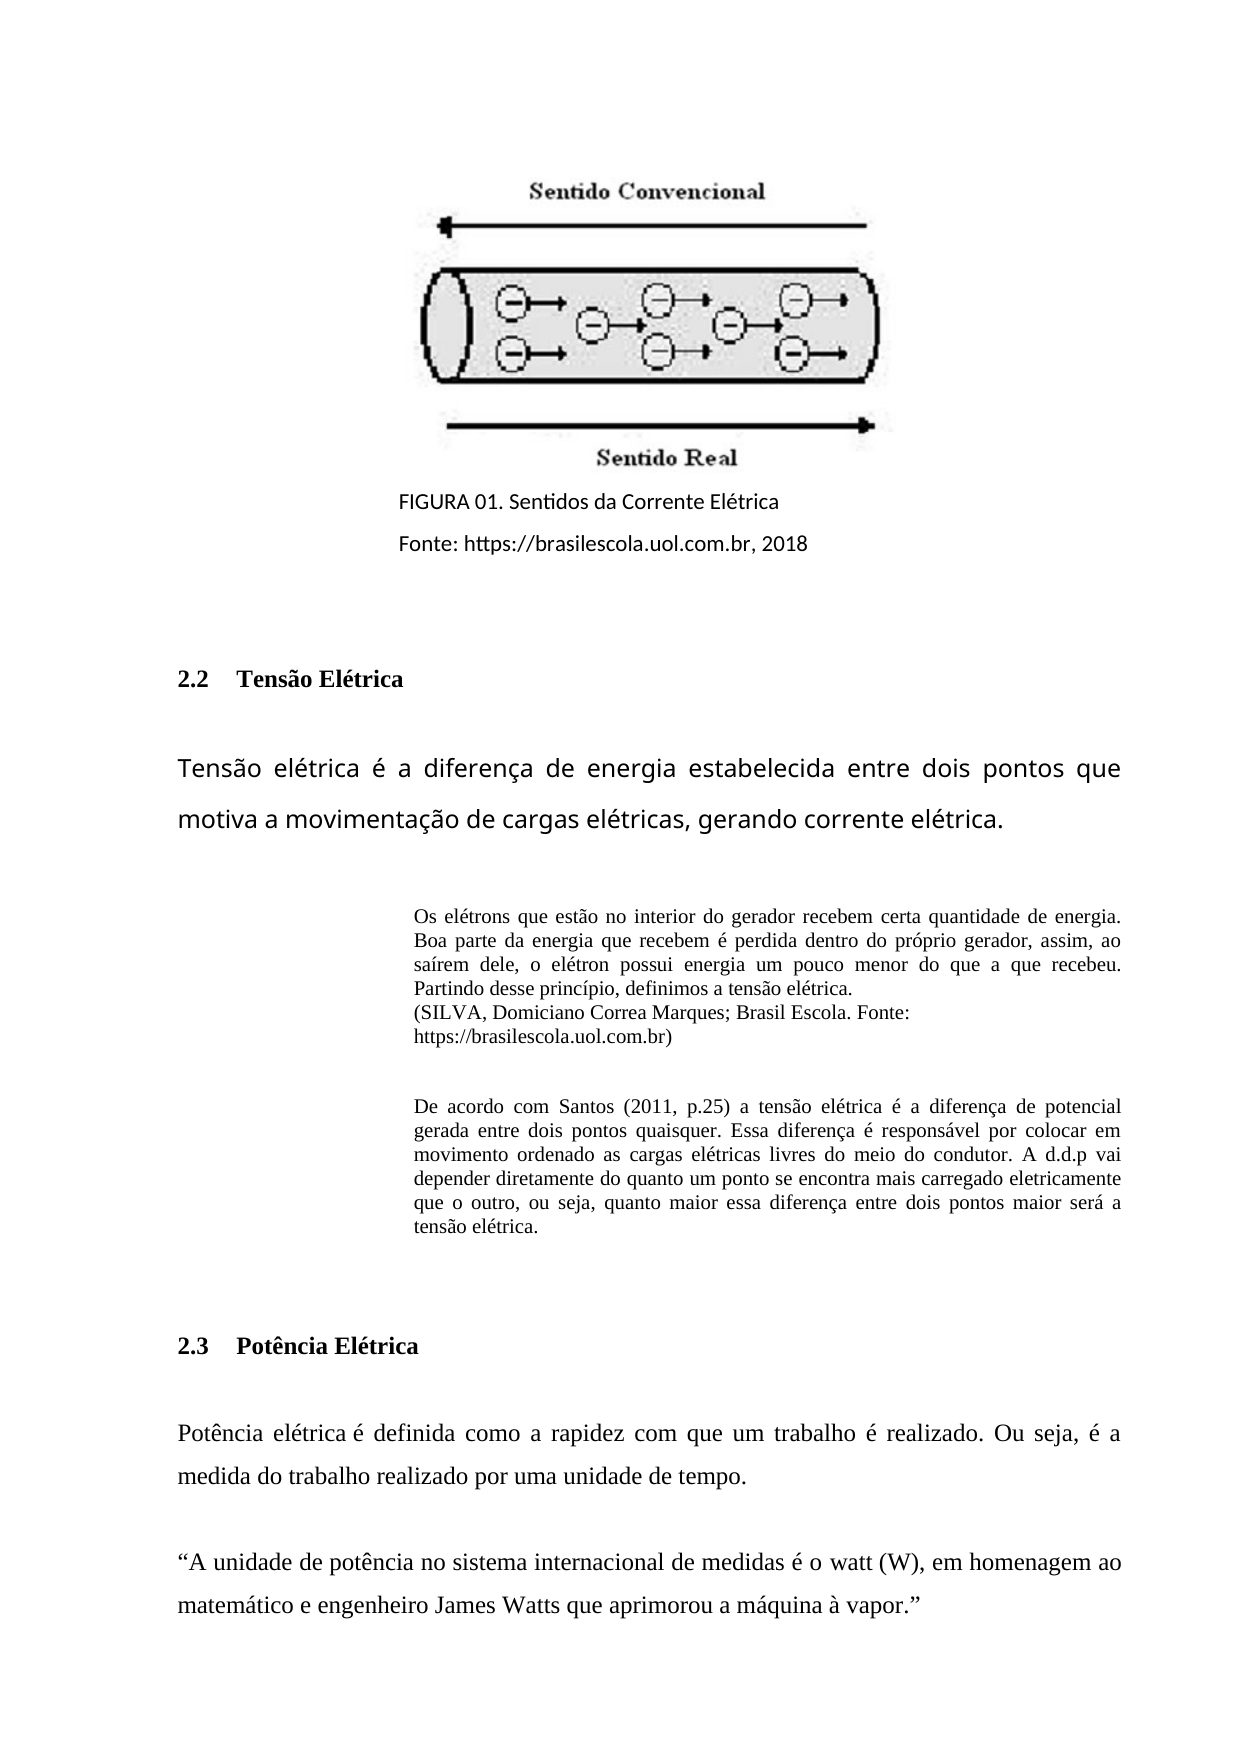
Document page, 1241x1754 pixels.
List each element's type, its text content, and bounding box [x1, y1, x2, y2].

list Fonte: https://brasilescola.uol.com.br, 2018 [398, 529, 1122, 557]
text De acordo com Santos (2011, p.25) a tensão elétrica é a diferença de potencial gerada entre dois pontos quaisquer. Essa diferença é responsável por colocar em movimento ordenado as cargas elétricas livres do meio do condutor. A d.d.p vai depender diretamente do quanto um ponto se encontra mais carregado eletricamente que o outro, ou seja, quanto maior essa diferença entre dois pontos maior será a tensão elétrica. [413, 1094, 1122, 1238]
text Os elétrons que estão no interior do gerador recebem certa quantidade de energia. Boa parte da energia que recebem é perdida dentro do próprio gerador, assim, ao saírem dele, o elétron possui energia um pouco menor do que a que recebeu. Partindo desse princípio, definimos a tensão elétrica. [413, 904, 1122, 1000]
list Tensão Elétrica [177, 664, 1122, 693]
list FIGURA 01. Sentidos da Corrente Elétrica [398, 487, 1122, 515]
text Potência elétrica é definida como a rapidez com que um trabalho é realizado. Ou seja, é a medida do trabalho realizado por uma unidade de tempo. [177, 1418, 1122, 1489]
list Potência Elétrica [177, 1331, 1122, 1360]
text Tensão elétrica é a diferença de energia estabelecida entre dois pontos que motiva a movimentação de cargas elétricas, gerando corrente elétrica. [177, 785, 1122, 836]
text “A unidade de potência no sistema internacional de medidas é o watt (W), em homenagem ao matemático e engenheiro James Watts que aprimorou a máquina à vapor.” [177, 1547, 1122, 1619]
picture [396, 177, 903, 473]
text (SILVA, Domiciano Correa Marques; Brasil Escola. Fonte: https://brasilescola.uol.com.br) [413, 1000, 1122, 1048]
